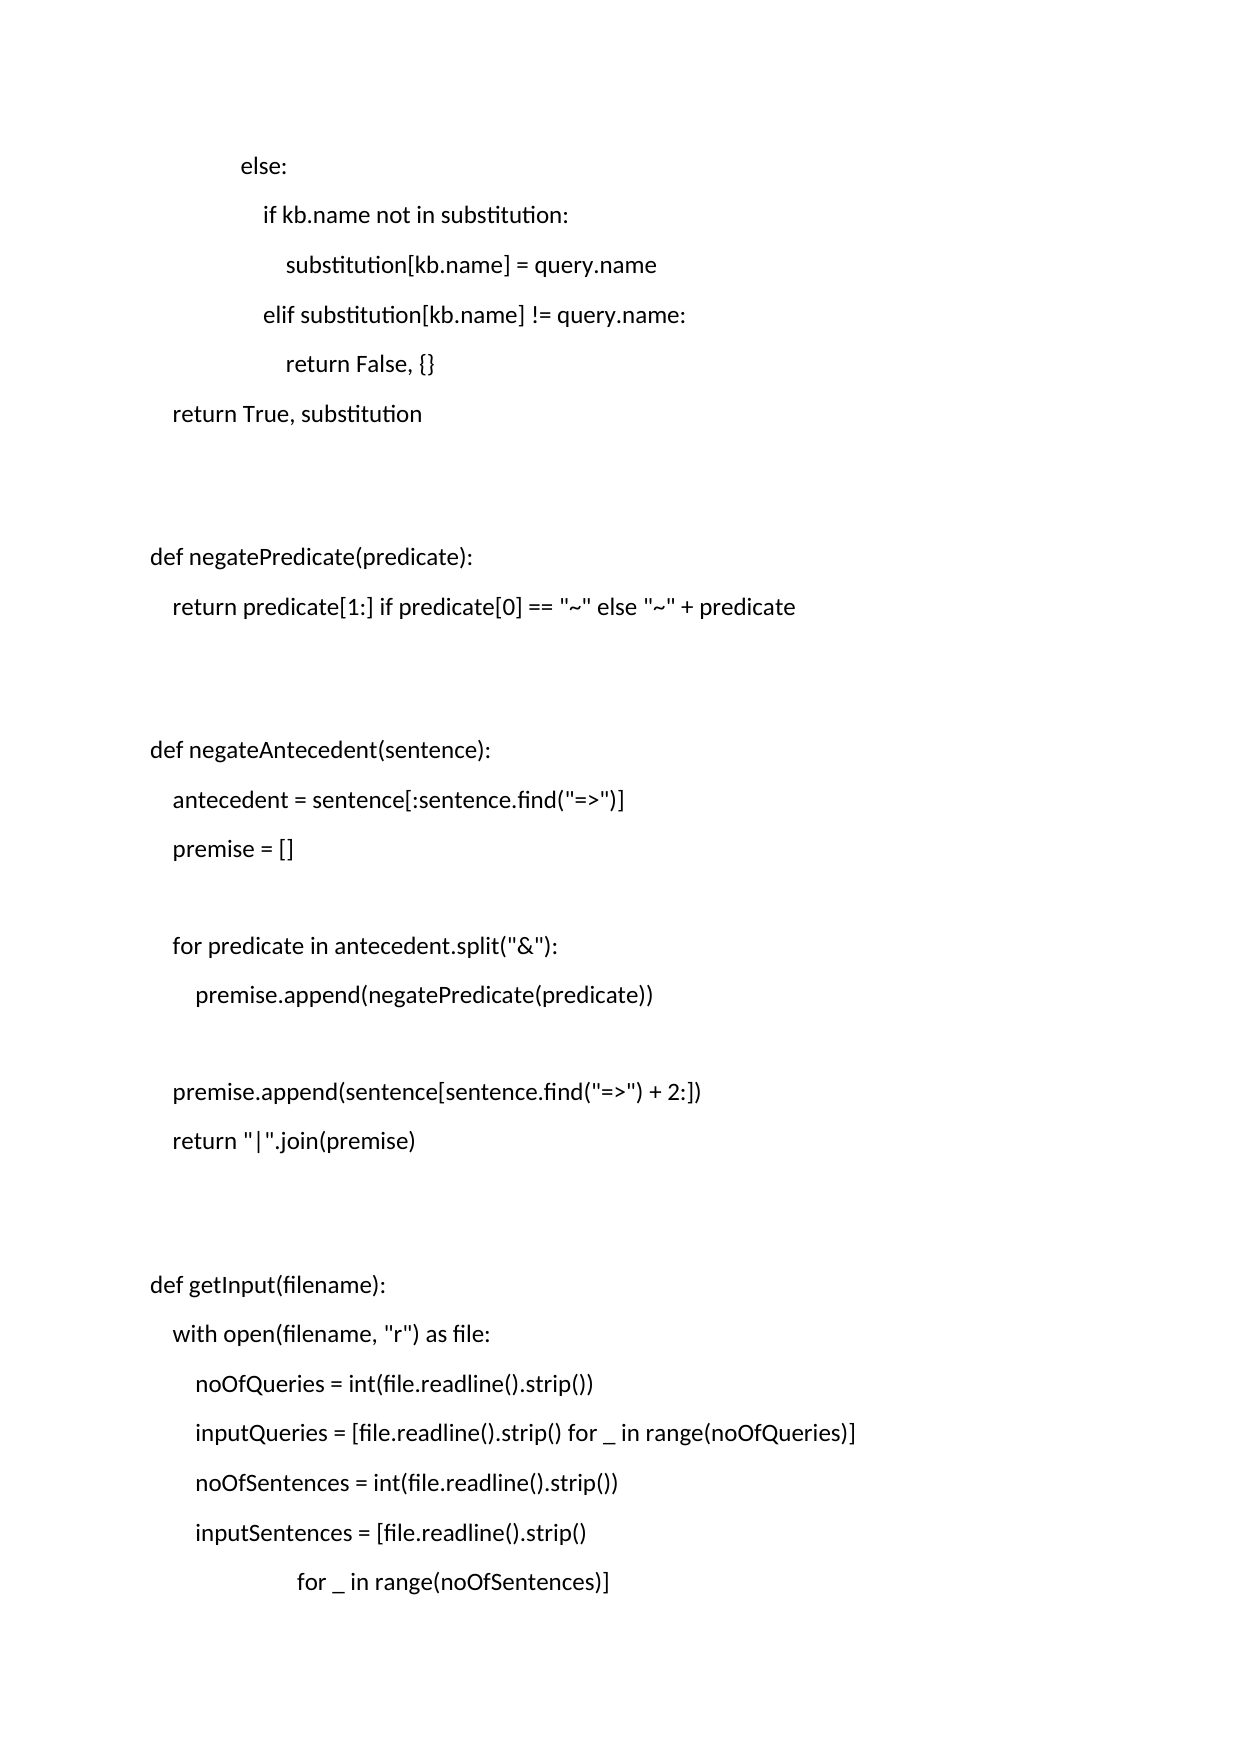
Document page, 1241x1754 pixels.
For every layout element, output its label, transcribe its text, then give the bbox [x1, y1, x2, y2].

text def getInput(filename): [150, 1269, 1090, 1299]
text premise = [] [150, 833, 1090, 864]
text if kb.name not in substitution: [150, 199, 1090, 230]
text noOfSentences = int(file.readline().strip()) [150, 1467, 1090, 1498]
text return True, substitution [150, 398, 1090, 428]
text noOfQueries = int(file.readline().strip()) [150, 1368, 1090, 1398]
text return False, {} [150, 348, 1090, 379]
text def negatePredicate(predicate): [150, 541, 1090, 572]
text for _ in range(noOfSentences)] [150, 1566, 1090, 1597]
text premise.append(sentence[sentence.find("=>") + 2:]) [150, 1076, 1090, 1106]
text inputQueries = [file.readline().strip() for _ in range(noOfQueries)] [150, 1417, 1090, 1448]
text substitution[kb.name] = query.name [150, 249, 1090, 280]
text def negateAntecedent(sentence): [150, 734, 1090, 765]
text inputSentences = [file.readline().strip() [150, 1517, 1090, 1547]
text return "|".join(premise) [150, 1125, 1090, 1156]
text with open(filename, "r") as file: [150, 1318, 1090, 1349]
text else: [150, 150, 1090, 181]
text premise.append(negatePredicate(predicate)) [150, 979, 1090, 1010]
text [150, 299, 1090, 329]
text for predicate in antecedent.split("&"): [150, 930, 1090, 960]
text return predicate[1:] if predicate[0] == "~" else "~" + predicate [150, 591, 1090, 621]
text antecedent = sentence[:sentence.find("=>")] [150, 784, 1090, 814]
